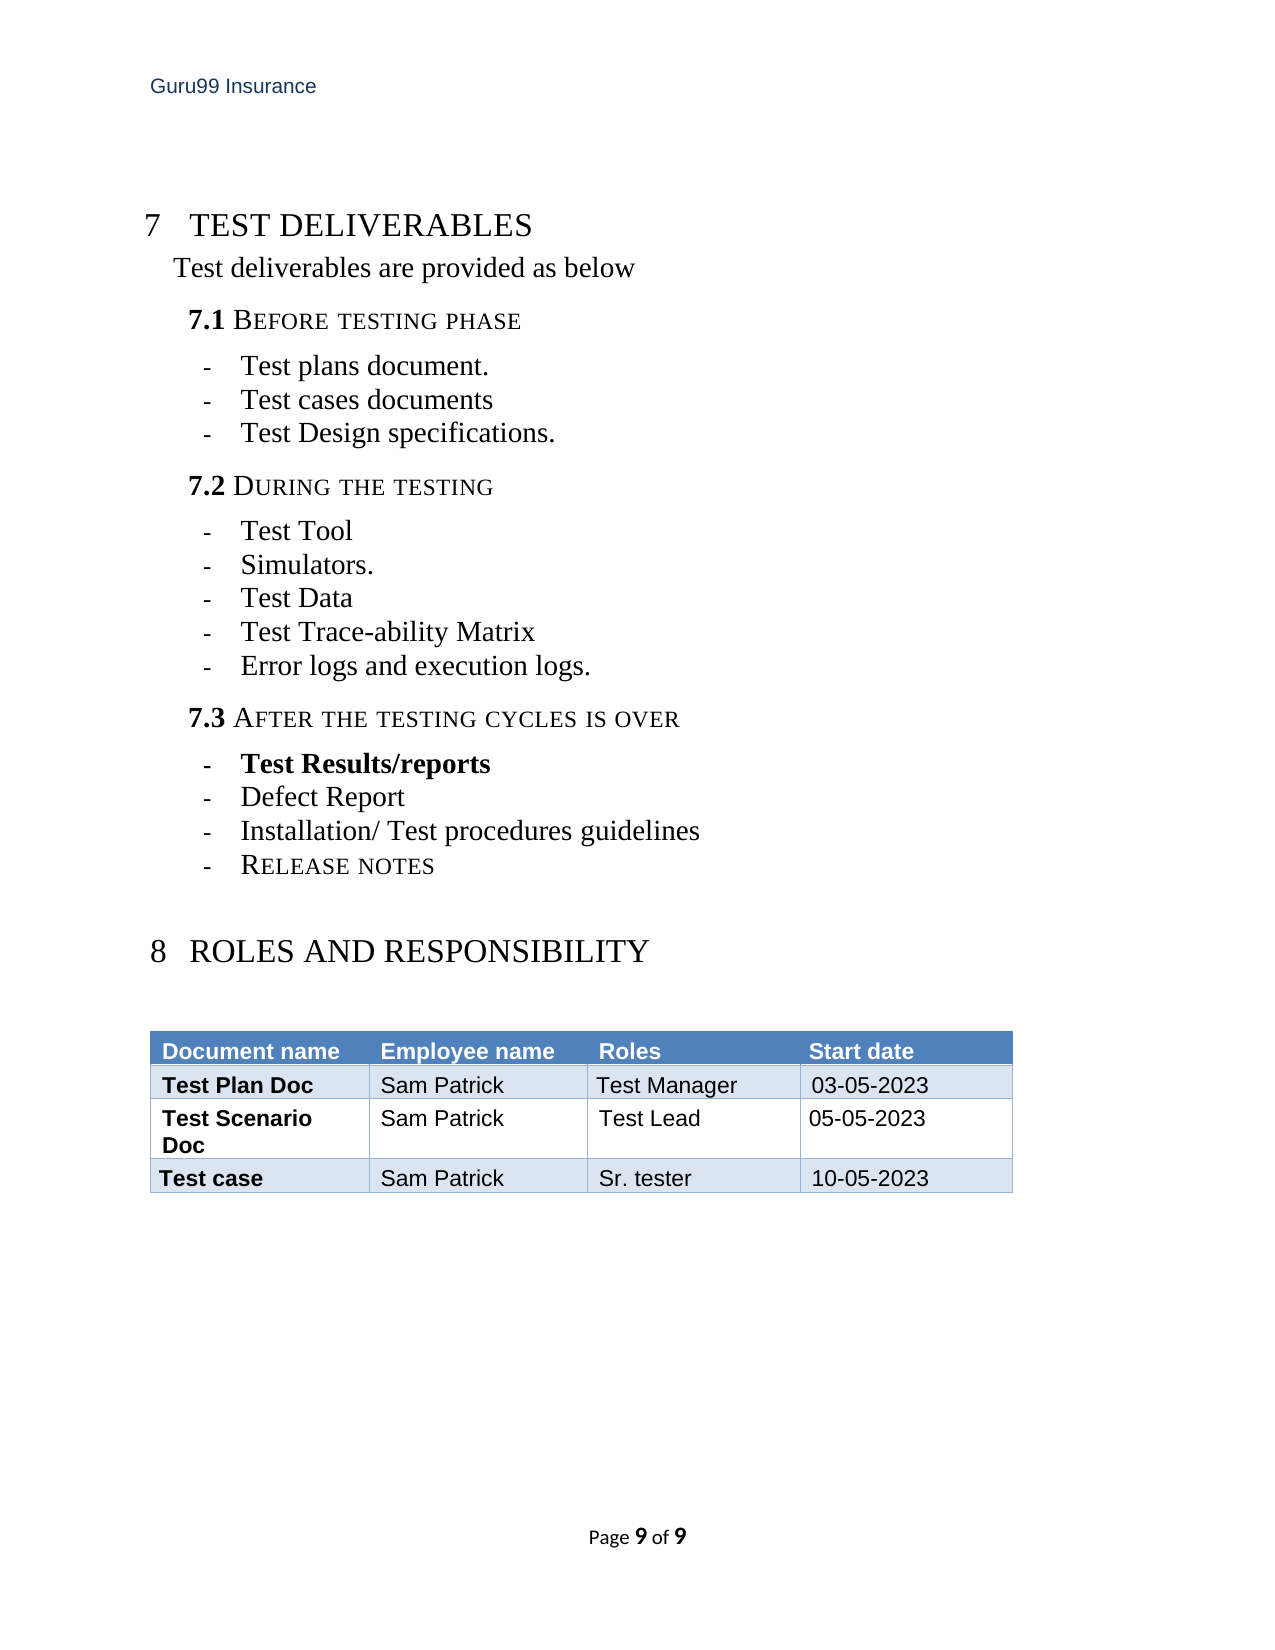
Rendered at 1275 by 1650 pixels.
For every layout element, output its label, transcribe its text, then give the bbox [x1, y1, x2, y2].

subtitle During the testing [188, 468, 1125, 501]
list Test cases documents [203, 382, 1125, 415]
table_cell Test Lead [588, 1099, 800, 1158]
list Simulators. [203, 547, 1125, 581]
list Test Results/reports [203, 746, 1125, 779]
table_cell 10-05-2023 [801, 1159, 1012, 1192]
list Test Design specifications. [203, 415, 1125, 449]
list Test Data [203, 581, 1125, 614]
list Test Tool [203, 513, 1125, 547]
text Test deliverables are provided as below [173, 250, 1125, 283]
subtitle After the testing cycles is over [188, 700, 1125, 733]
subtitle TEST DELIVERABLES [144, 205, 1125, 243]
table_cell Test case [151, 1159, 369, 1192]
table_cell 03-05-2023 [801, 1066, 1012, 1098]
table_cell 05-05-2023 [801, 1099, 1012, 1158]
list Installation/ Test procedures guidelines [203, 813, 1125, 847]
subtitle Release notes [203, 847, 1125, 880]
table_cell Sam Patrick [370, 1099, 587, 1158]
list Test plans document. [203, 348, 1125, 382]
list ROLES AND RESPONSIBILITY [150, 931, 1125, 970]
list Defect Report [203, 779, 1125, 813]
table_cell Test Plan Doc [151, 1066, 369, 1098]
table_cell Sam Patrick [370, 1066, 587, 1098]
subtitle Before testing phase [188, 302, 1125, 336]
list Error logs and execution logs. [203, 648, 1125, 681]
table_cell Test Manager [588, 1066, 800, 1098]
table_header Start date [801, 1032, 1012, 1064]
table_header Roles [588, 1032, 800, 1064]
table_cell Test Scenario Doc [151, 1099, 369, 1158]
table_header Document name [151, 1032, 369, 1064]
table_cell Sam Patrick [370, 1159, 587, 1192]
table_header Employee name [370, 1032, 587, 1064]
list Test Trace-ability Matrix [203, 614, 1125, 648]
table_cell Sr. tester [588, 1159, 800, 1192]
